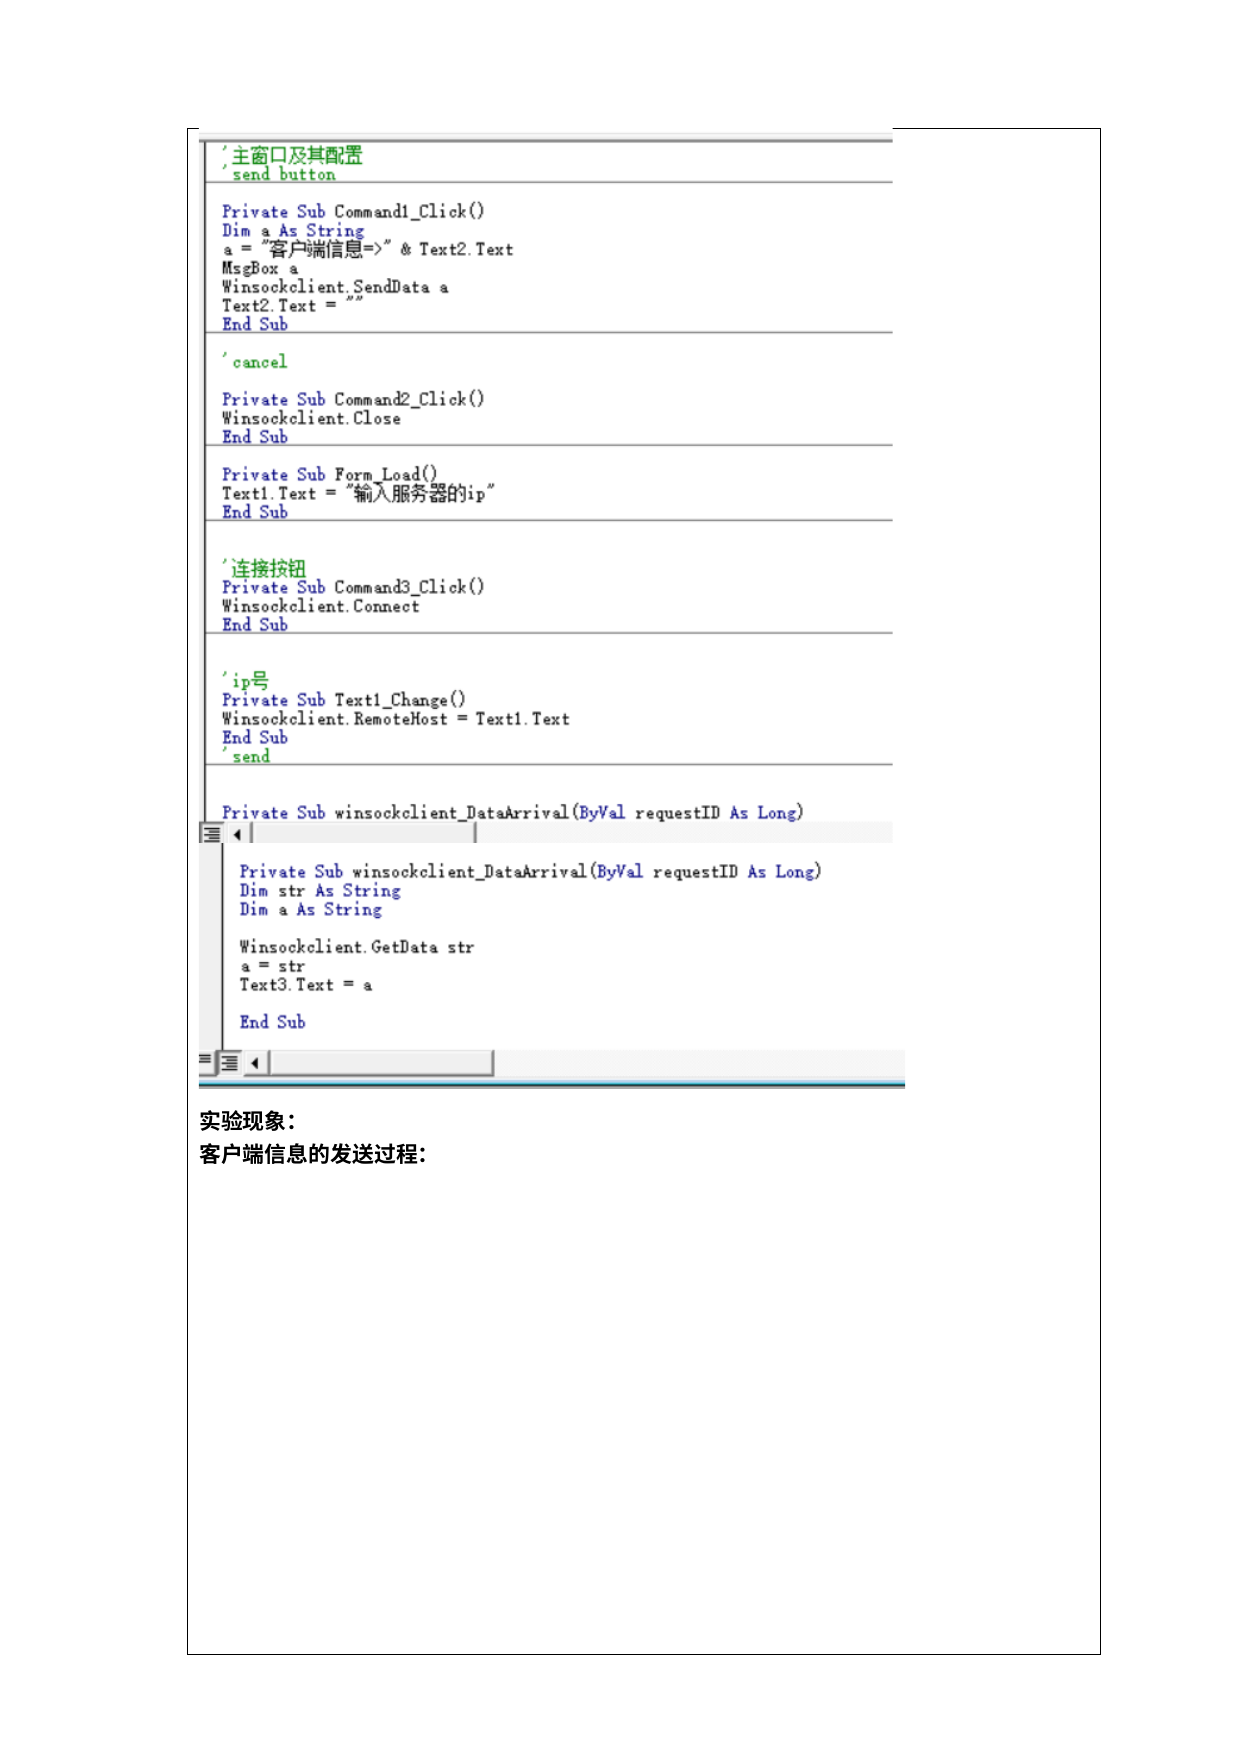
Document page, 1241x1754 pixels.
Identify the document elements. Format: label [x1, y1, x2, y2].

picture [198, 128, 906, 1089]
table_header [188, 129, 1100, 1654]
